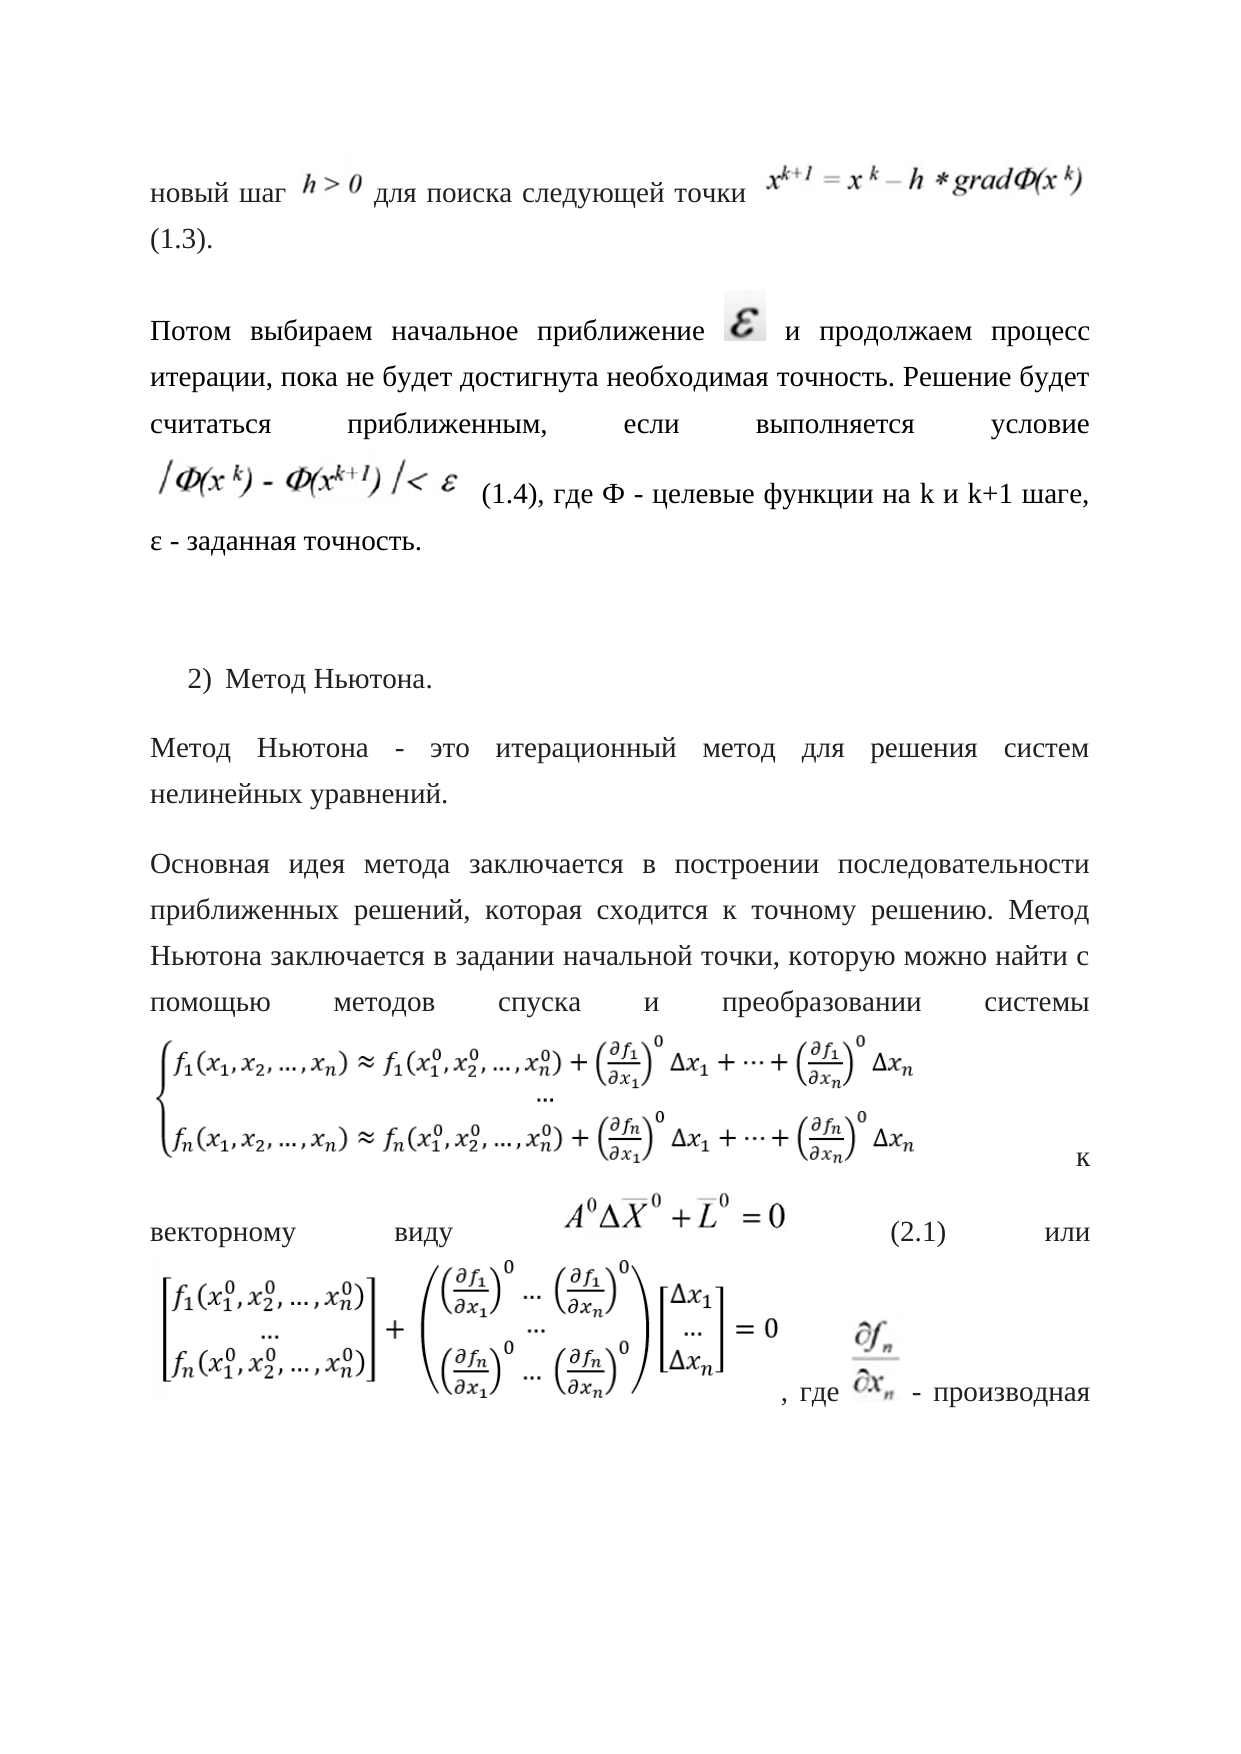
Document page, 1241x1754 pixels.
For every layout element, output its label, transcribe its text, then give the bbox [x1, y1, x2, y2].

picture [150, 449, 473, 504]
picture [150, 1028, 917, 1166]
picture [150, 1257, 781, 1402]
picture [851, 1315, 900, 1402]
text Метод Ньютона - это итерационный метод для решения систем нелинейных уравнений. [150, 730, 1090, 810]
picture [756, 150, 1091, 203]
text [150, 846, 1090, 1408]
list Метод Ньютона. [187, 661, 1090, 695]
text Потом выбираем начальное приближение и продолжаем процесс итерации, пока не будет достигнута необходимая точность. Решение будет считаться приближенным, если выполняется условие (1.4), где Ф - целевые функции на k и k+1 шаге, ε - заданная точность. [150, 291, 1090, 556]
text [150, 150, 1090, 255]
picture [296, 155, 364, 203]
picture [724, 290, 767, 341]
picture [551, 1185, 792, 1242]
